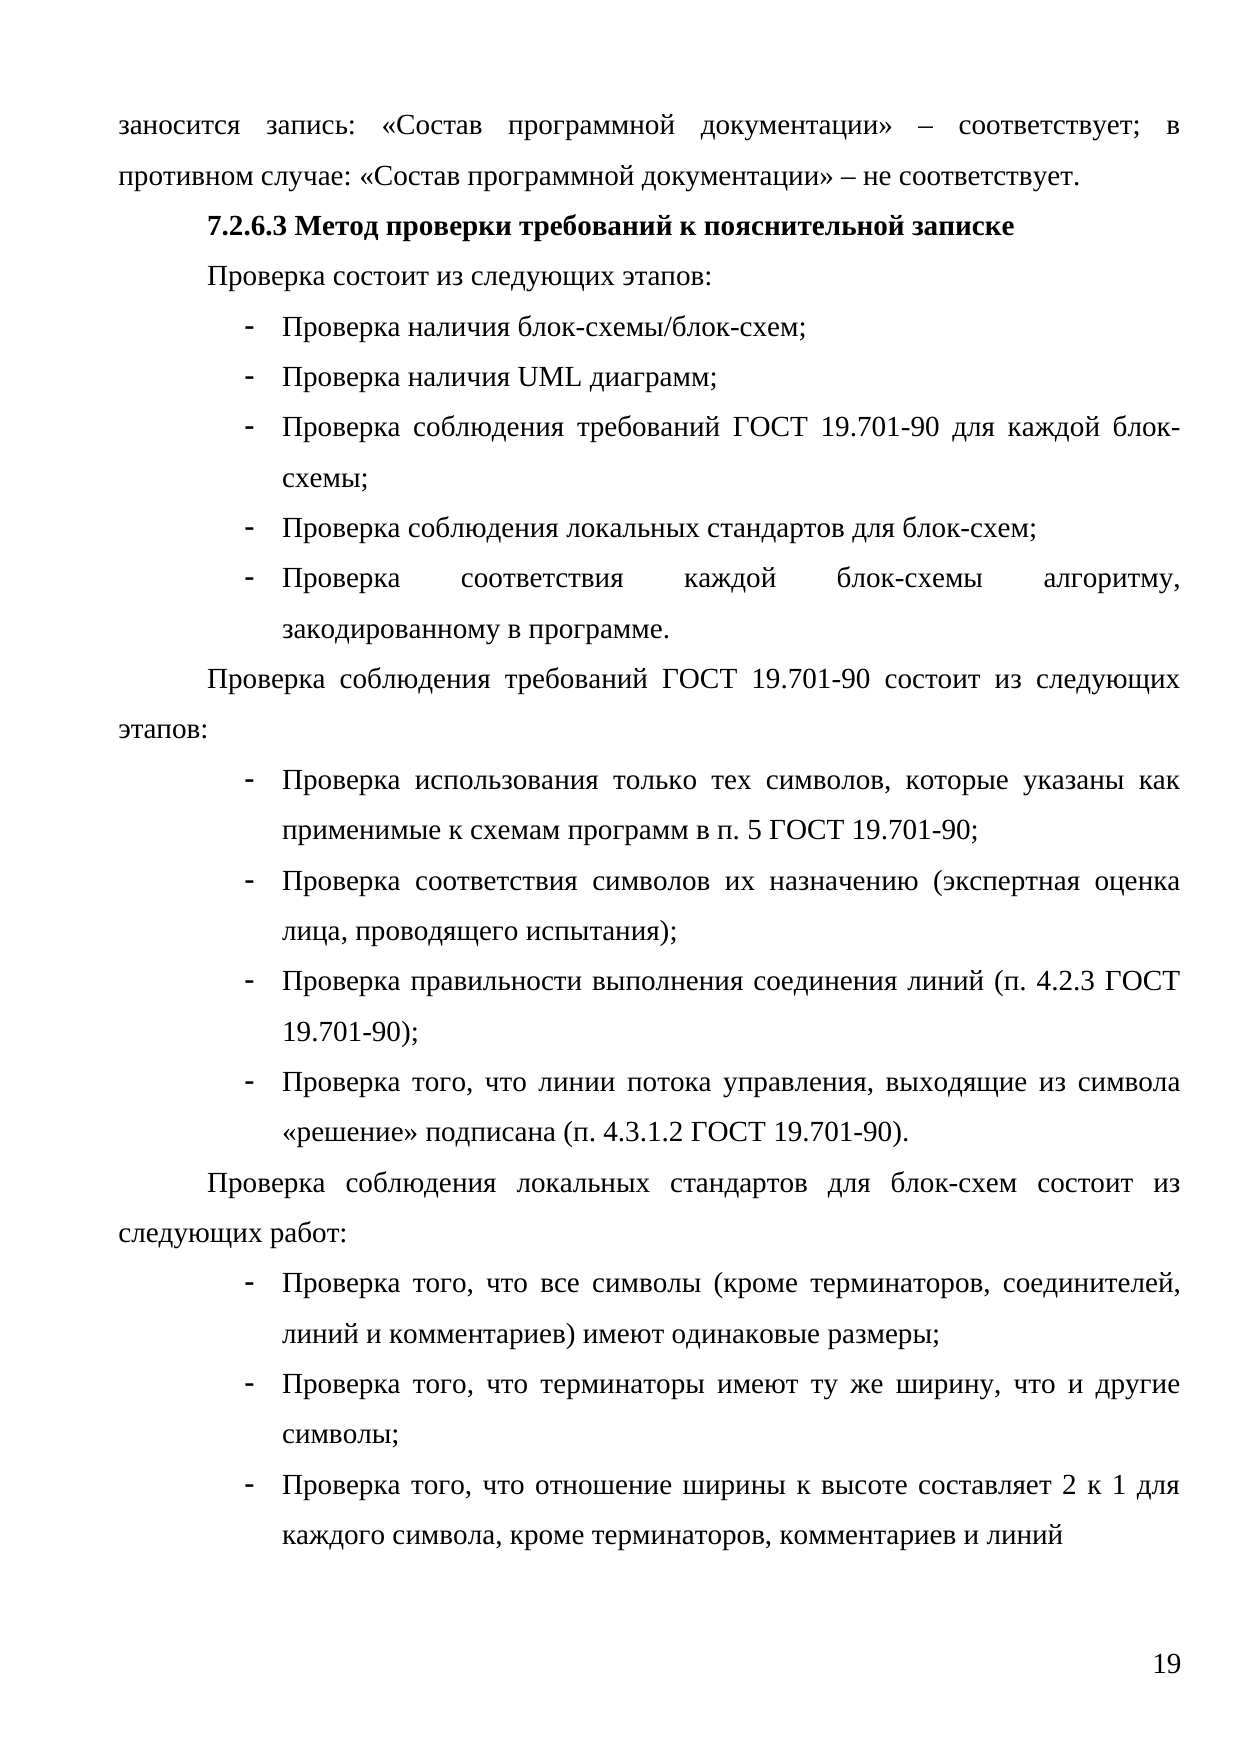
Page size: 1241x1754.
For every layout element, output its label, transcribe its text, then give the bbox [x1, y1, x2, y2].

list Проверка использования только тех символов, которые указаны как применимые к схемам программ в п. 5 ГОСТ 19.701-90; [244, 762, 1181, 846]
list Проверка соблюдения локальных стандартов для блок-схем; [244, 510, 1181, 544]
list Проверка правильности выполнения соединения линий (п. 4.2.3 ГОСТ 19.701-90); [244, 963, 1181, 1047]
list Проверка соответствия символов их назначению (экспертная оценка лица, проводящего испытания); [244, 863, 1181, 947]
list Проверка того, что все символы (кроме терминаторов, соединителей, линий и комментариев) имеют одинаковые размеры; [244, 1266, 1181, 1349]
subtitle Метод проверки требований к пояснительной записке [207, 208, 1181, 242]
list Проверка того, что отношение ширины к высоте составляет 2 к 1 для каждого символа, кроме терминаторов, комментариев и линий [244, 1467, 1181, 1551]
list Проверка соответствия каждой блок-схемы алгоритму, закодированному в программе. [244, 561, 1181, 644]
list Проверка наличия UML диаграмм; [244, 359, 1181, 393]
text Проверка соблюдения локальных стандартов для блок-схем состоит из следующих работ: [118, 1165, 1181, 1249]
text Проверка соблюдения требований ГОСТ 19.701-90 состоит из следующих этапов: [118, 661, 1181, 745]
list Проверка соблюдения требований ГОСТ 19.701-90 для каждой блок-схемы; [244, 409, 1181, 493]
list Проверка того, что терминаторы имеют ту же ширину, что и другие символы; [244, 1366, 1181, 1450]
list Проверка наличия блок-схемы/блок-схем; [244, 309, 1181, 342]
list Проверка того, что линии потока управления, выходящие из символа «решение» подписана (п. 4.3.1.2 ГОСТ 19.701-90). [244, 1064, 1181, 1148]
text Проверка состоит из следующих этапов: [118, 258, 1181, 292]
